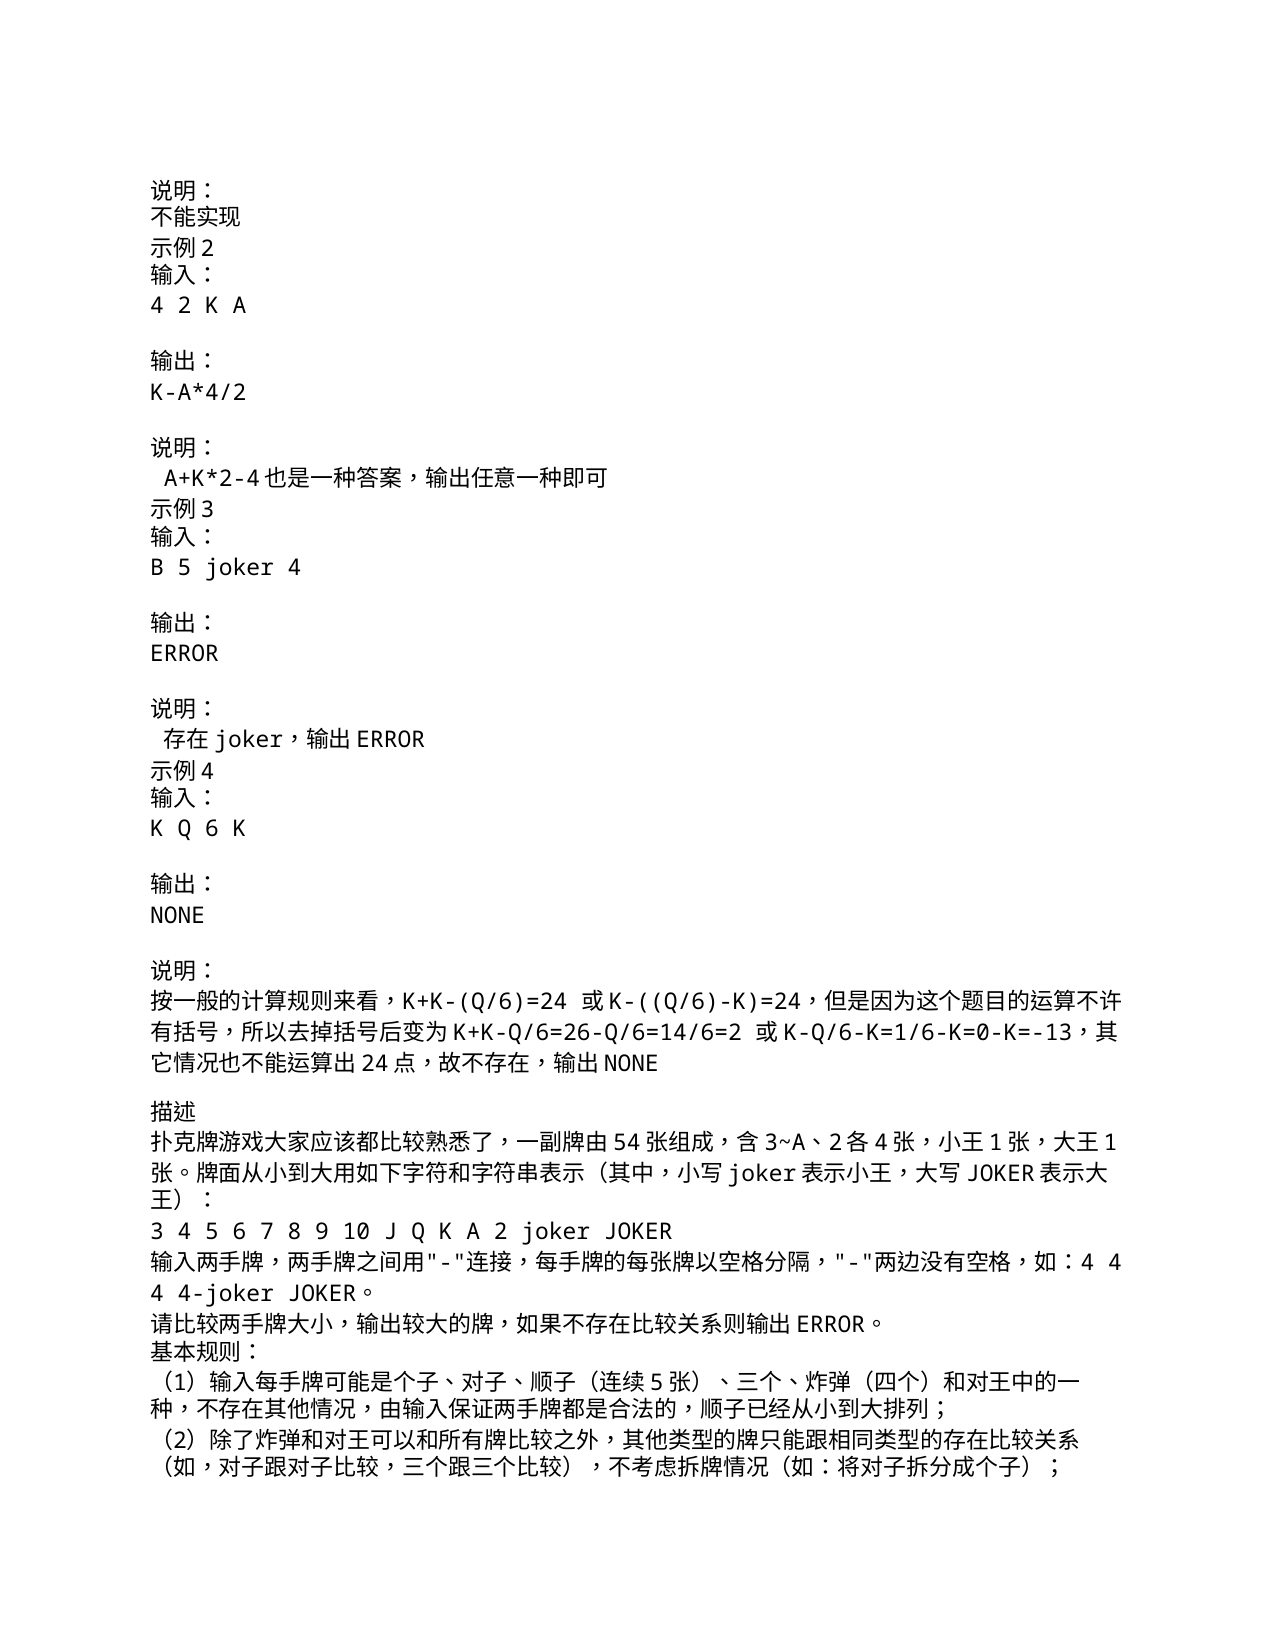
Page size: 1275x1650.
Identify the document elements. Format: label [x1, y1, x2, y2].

text [150, 1099, 1125, 1481]
text [150, 150, 1125, 1079]
